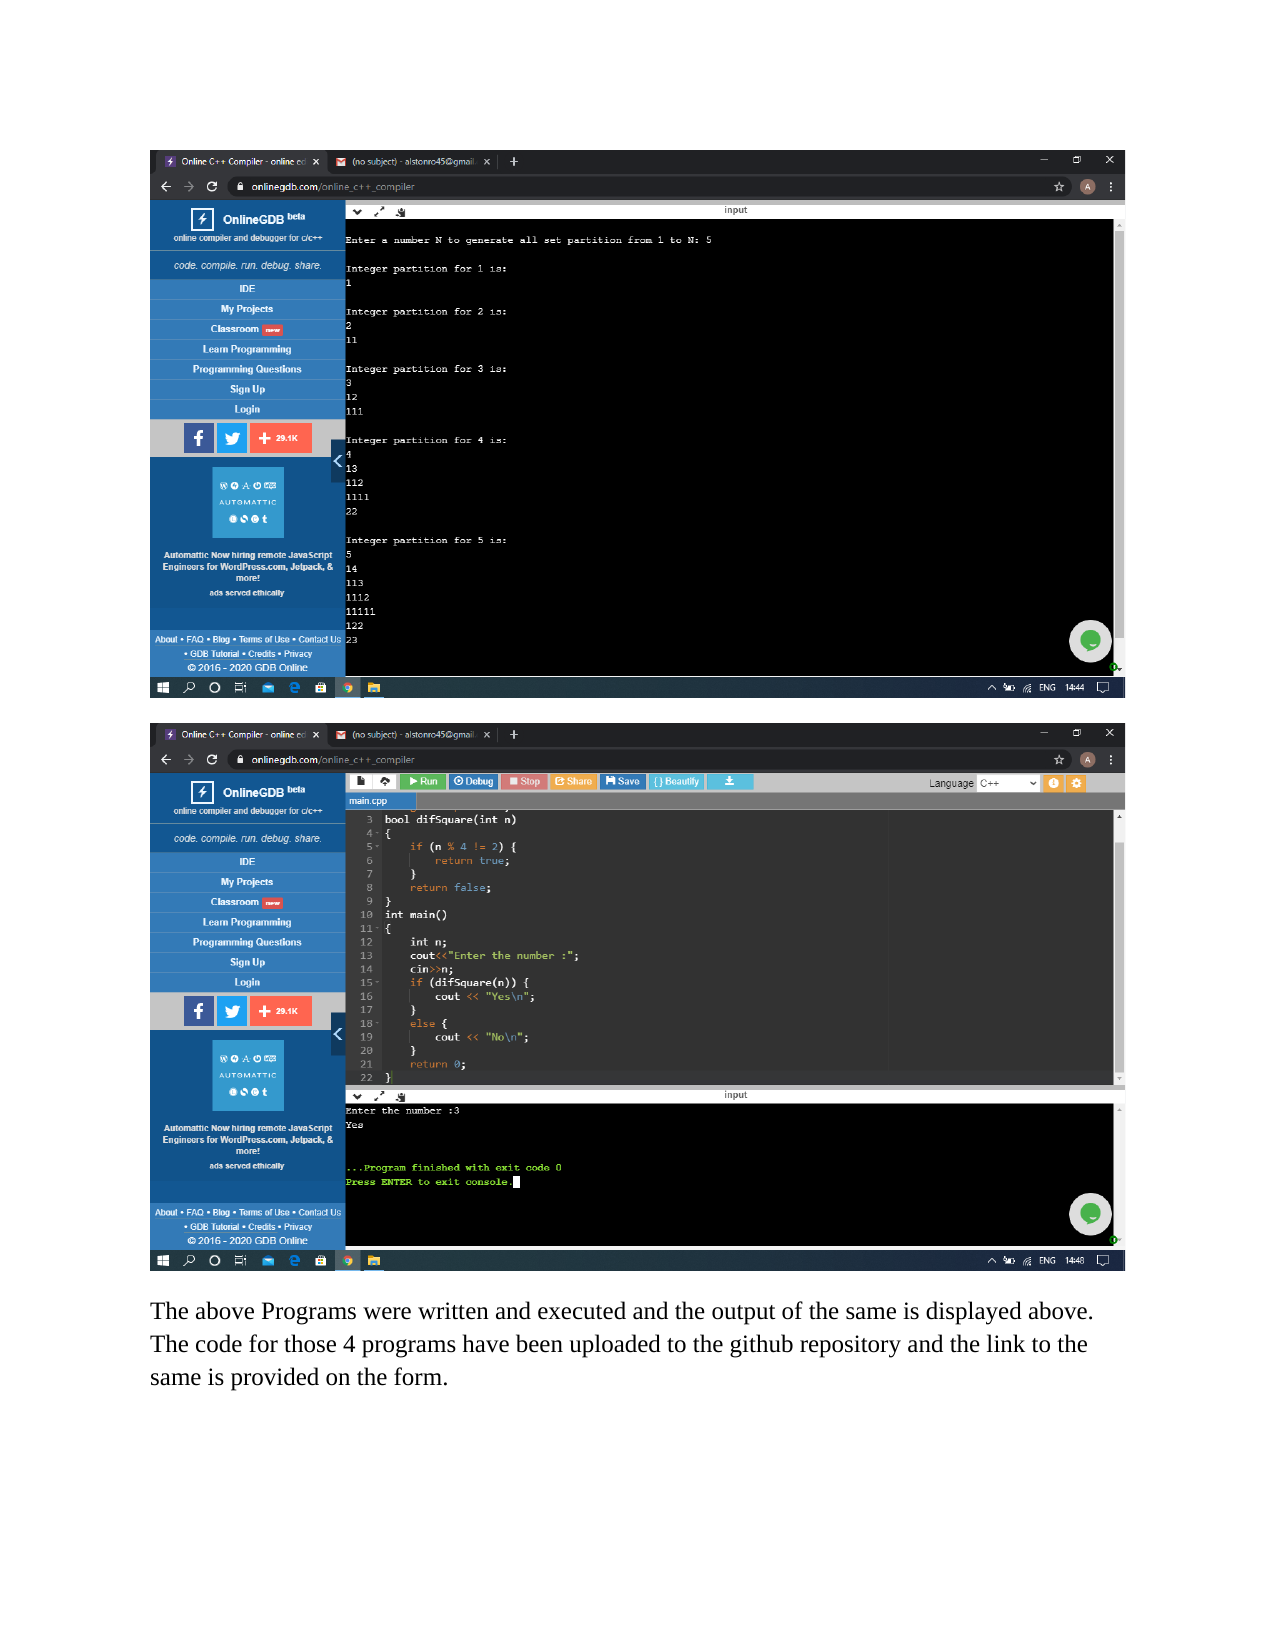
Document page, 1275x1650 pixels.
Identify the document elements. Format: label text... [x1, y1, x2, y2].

text The above Programs were written and executed and the output of the same is displayed above. The code for those 4 programs have been uploaded to the github repository and the link to the same is provided on the form. [150, 1296, 1125, 1391]
picture [150, 150, 1125, 698]
picture [150, 723, 1125, 1271]
